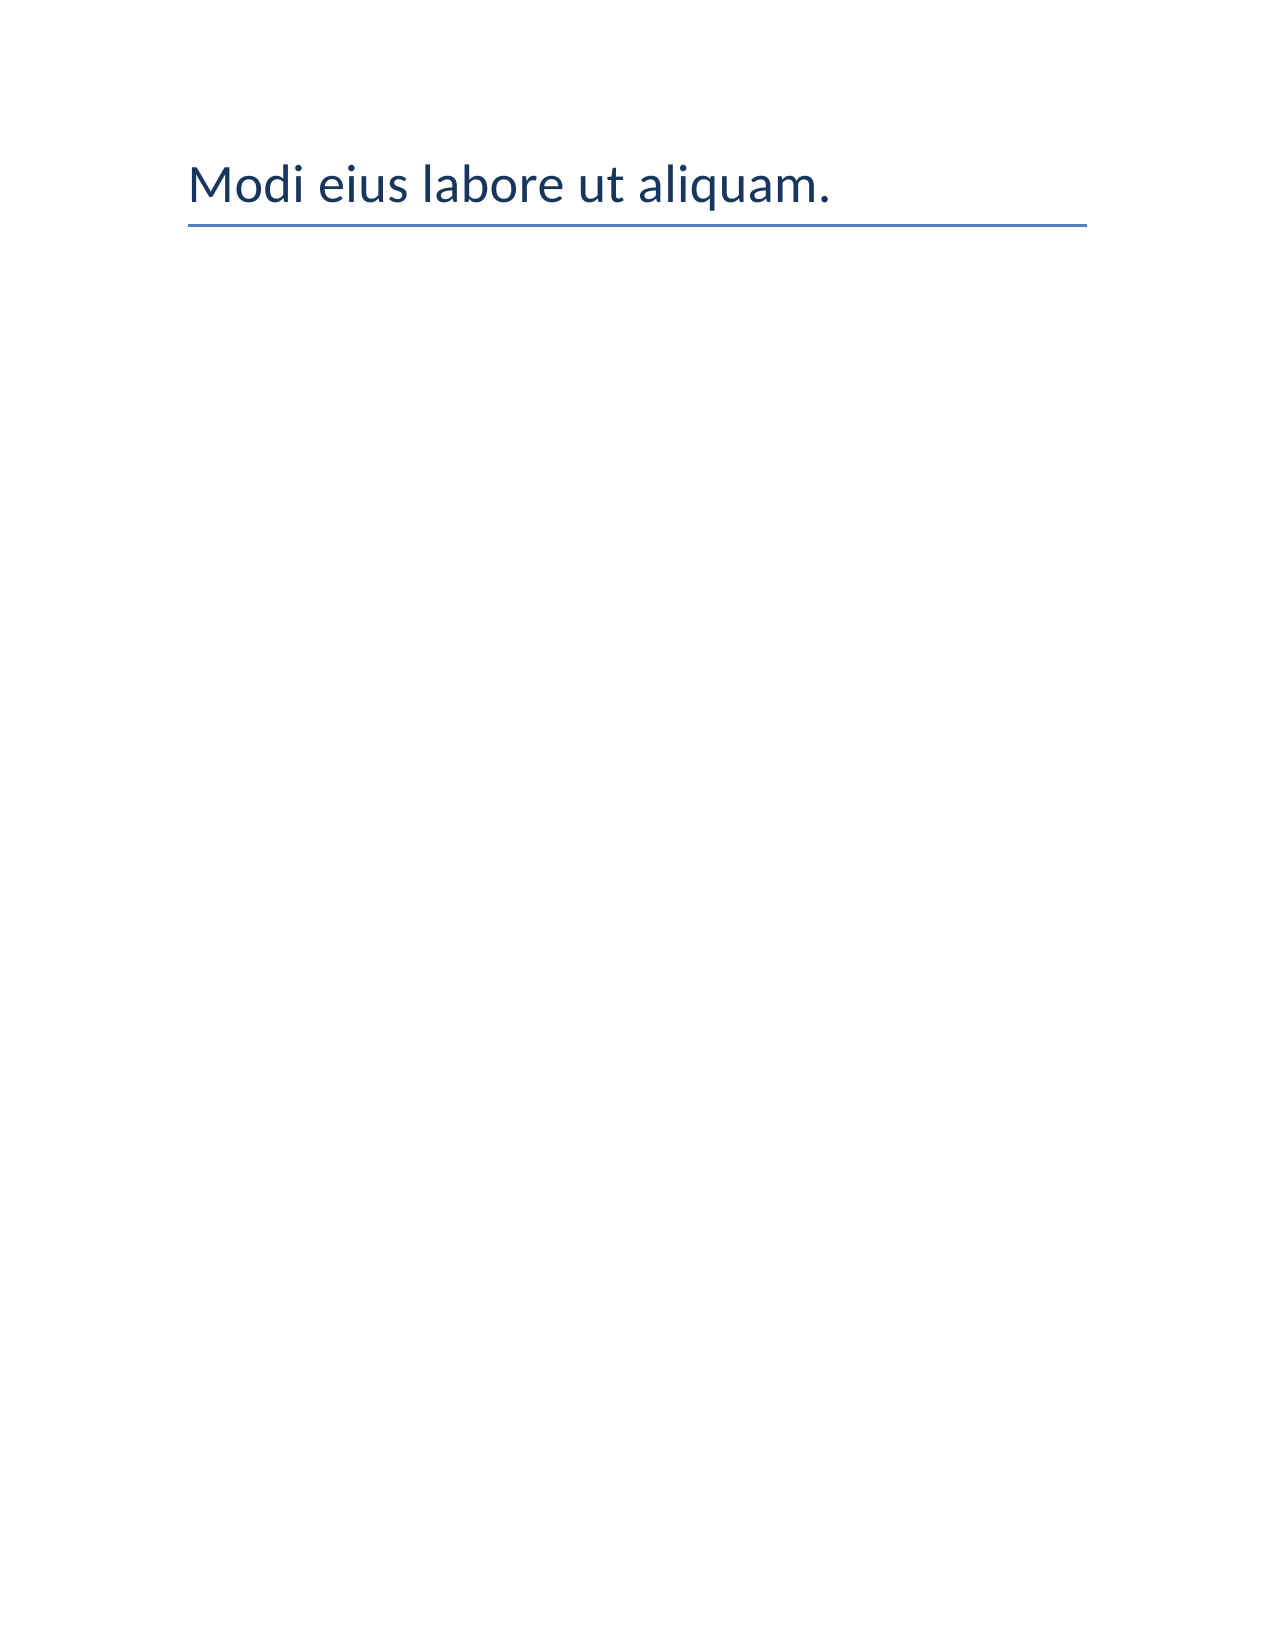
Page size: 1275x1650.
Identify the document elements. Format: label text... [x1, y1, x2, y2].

title Modi eius labore ut aliquam. [187, 150, 1087, 227]
